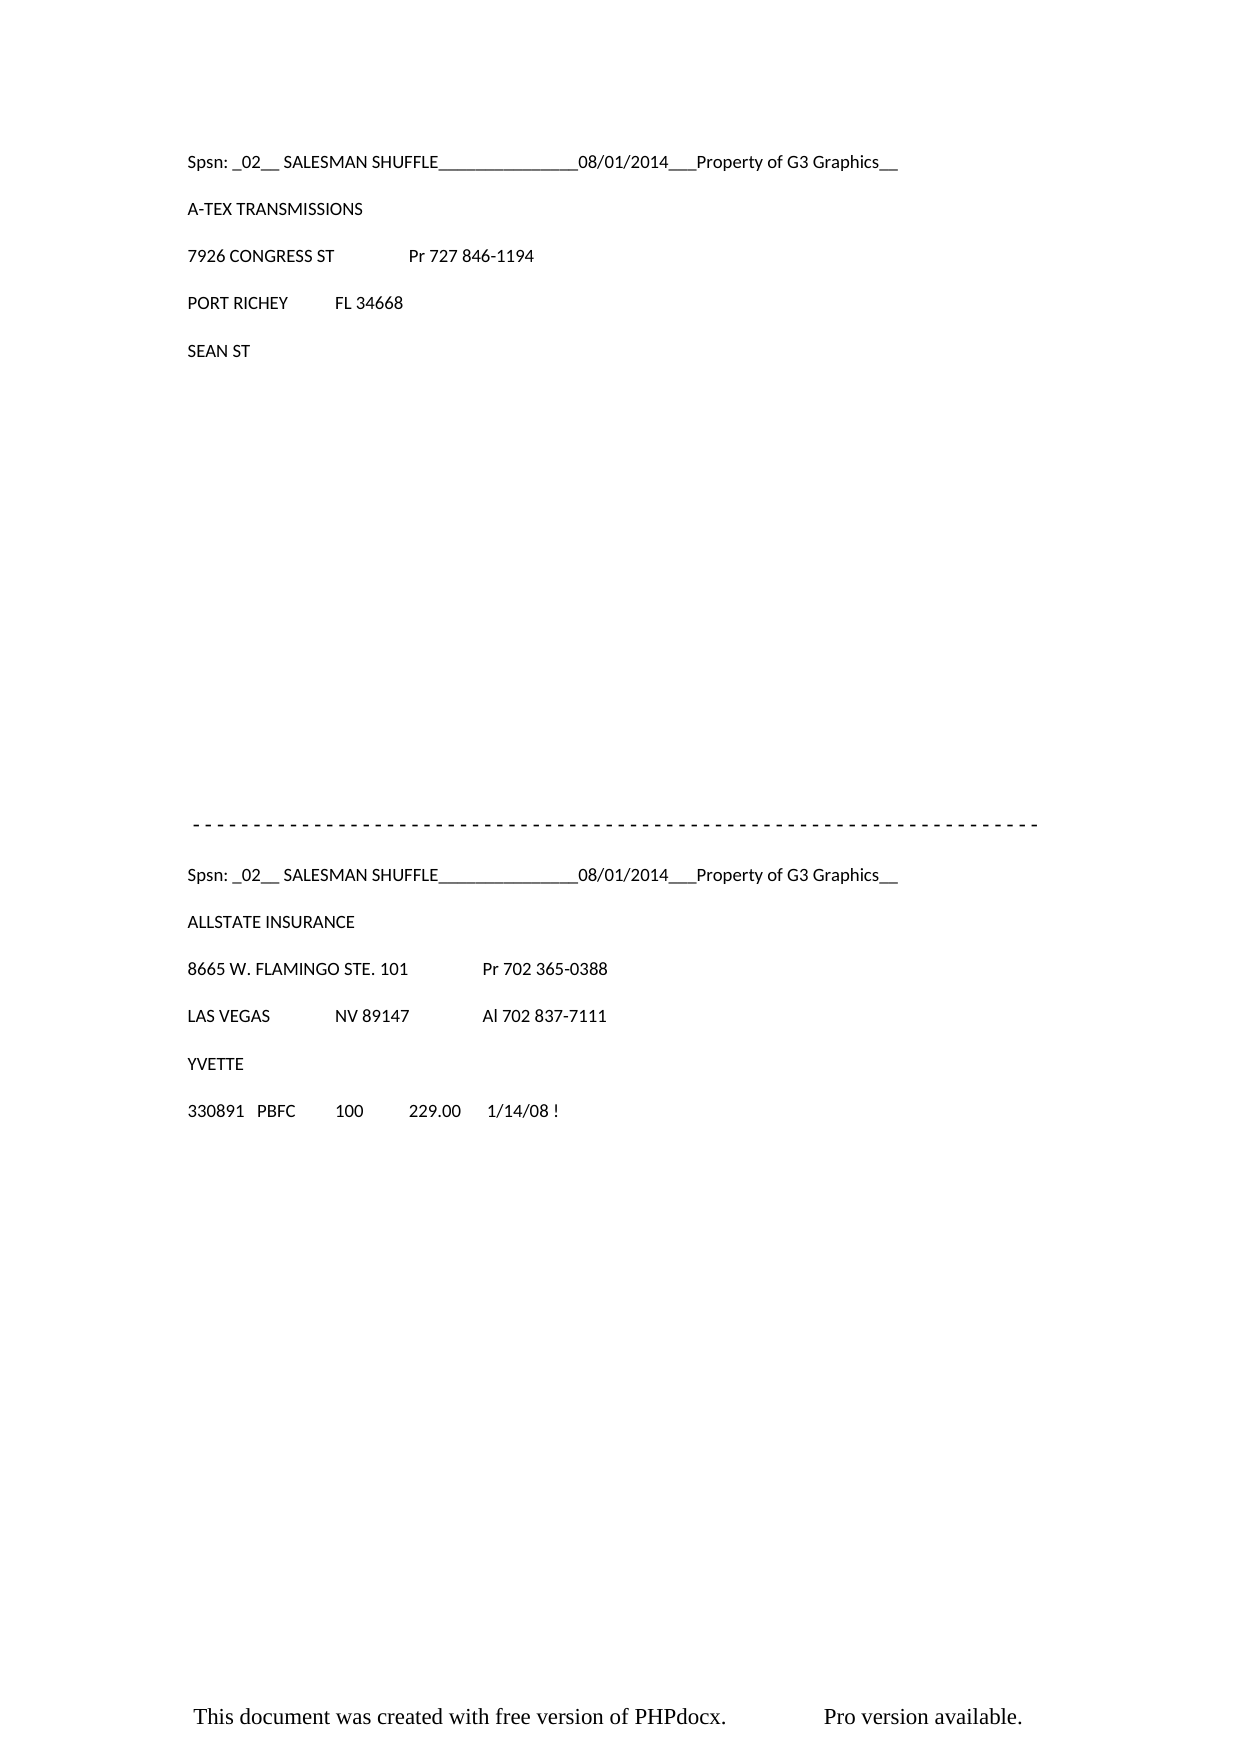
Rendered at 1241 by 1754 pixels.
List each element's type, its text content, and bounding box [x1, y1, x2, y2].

text 8665 W. FLAMINGO STE. 101 Pr 702 365-0388 [187, 957, 1053, 980]
text Spsn: _02__ SALESMAN SHUFFLE_______________08/01/2014___Property of G3 Graphics__ [187, 150, 1053, 173]
text YVETTE [187, 1052, 1053, 1075]
text A-TEX TRANSMISSIONS [187, 197, 1053, 220]
text - - - - - - - - - - - - - - - - - - - - - - - - - - - - - - - - - - - - - - - - - - - - - - - - - - - - - - - - - - - - - - - - - - - - - - [187, 810, 1053, 838]
text Spsn: _02__ SALESMAN SHUFFLE_______________08/01/2014___Property of G3 Graphics__ [187, 863, 1053, 886]
text ALLSTATE INSURANCE [187, 910, 1053, 933]
text SEAN ST [187, 339, 1053, 362]
text 7926 CONGRESS ST Pr 727 846-1194 [187, 244, 1053, 267]
text PORT RICHEY FL 34668 [187, 292, 1053, 314]
text LAS VEGAS NV 89147 Al 702 837-7111 [187, 1005, 1053, 1028]
text 330891 PBFC 100 229.00 1/14/08 ! [187, 1099, 1053, 1122]
